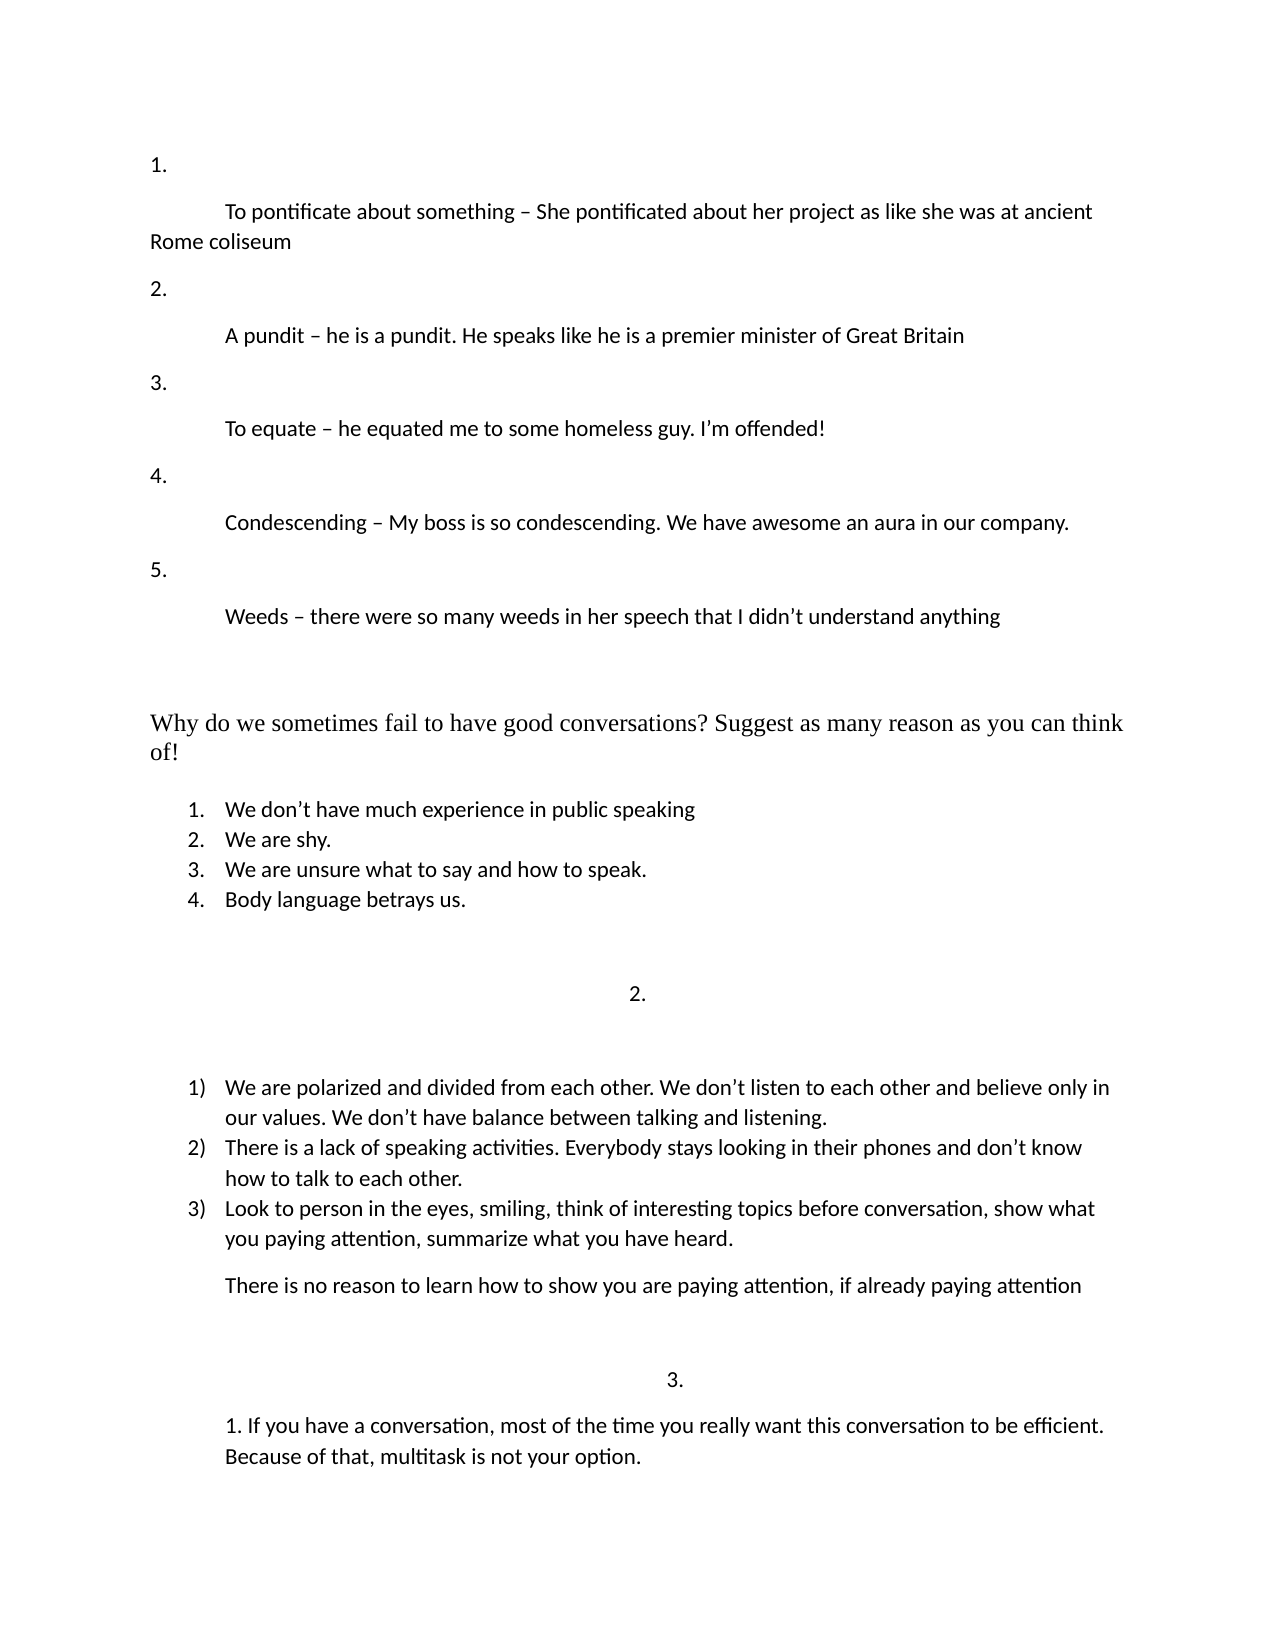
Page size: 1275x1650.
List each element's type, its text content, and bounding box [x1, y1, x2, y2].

list We don’t have much experience in public speaking [187, 795, 1125, 823]
text 2. [150, 274, 1125, 302]
list We are shy. [187, 825, 1125, 853]
text Condescending – My boss is so condescending. We have awesome an aura in our company. [150, 508, 1125, 536]
list Body language betrays us. [187, 886, 1125, 914]
text 4. [150, 461, 1125, 489]
text A pundit – he is a pundit. He speaks like he is a premier minister of Great Britain [150, 321, 1125, 349]
text 1. [150, 150, 1125, 178]
text 3. [225, 1365, 1125, 1393]
text 2. [150, 979, 1125, 1007]
list Look to person in the eyes, smiling, think of interesting topics before conversation, show what you paying attention, summarize what you have heard. [187, 1194, 1125, 1252]
text To pontificate about something – She pontificated about her project as like she was at ancient Rome coliseum [150, 197, 1125, 255]
text There is no reason to learn how to show you are paying attention, if already paying attention [225, 1271, 1125, 1299]
text 5. [150, 555, 1125, 583]
text Why do we sometimes fail to have good conversations? Suggest as many reason as you can think of! [150, 708, 1125, 766]
text 1. If you have a conversation, most of the time you really want this conversation to be efficient. Because of that, multitask is not your option. [225, 1412, 1125, 1470]
list There is a lack of speaking activities. Everybody stays looking in their phones and don’t know how to talk to each other. [187, 1133, 1125, 1192]
text Weeds – there were so many weeds in her speech that I didn’t understand anything [150, 602, 1125, 630]
list We are polarized and divided from each other. We don’t listen to each other and believe only in our values. We don’t have balance between talking and listening. [187, 1073, 1125, 1131]
list We are unsure what to say and how to speak. [187, 855, 1125, 883]
text 3. [150, 368, 1125, 396]
text To equate – he equated me to some homeless guy. I’m offended! [150, 414, 1125, 443]
